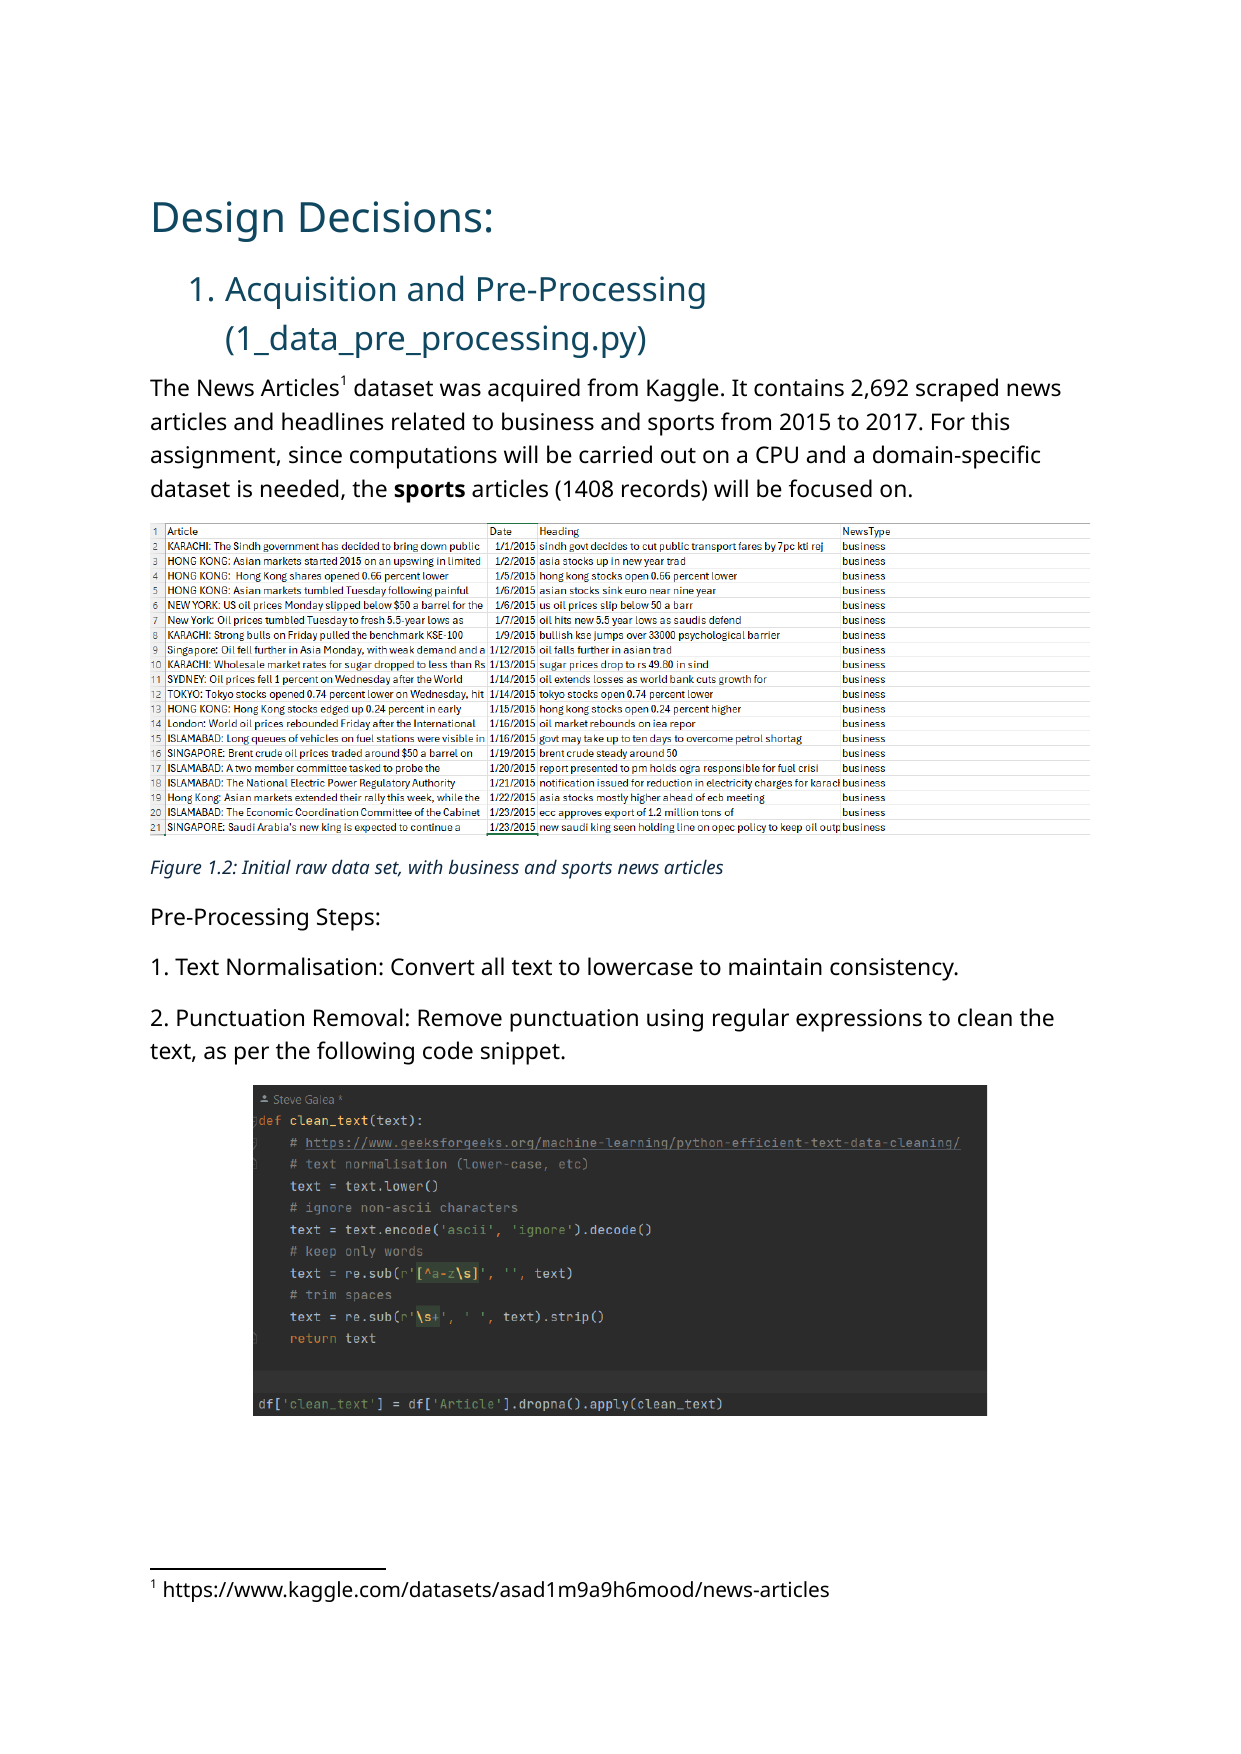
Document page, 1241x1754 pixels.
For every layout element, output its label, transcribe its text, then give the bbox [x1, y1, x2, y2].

subtitle Acquisition and Pre-Processing (1_data_pre_processing.py) [187, 265, 1090, 360]
text 1. Text Normalisation: Convert all text to lowercase to maintain consistency. [150, 951, 1090, 982]
text 2. Punctuation Removal: Remove punctuation using regular expressions to clean the text, as per the following code snippet. [150, 1001, 1090, 1066]
picture [253, 1085, 988, 1416]
picture [150, 523, 1091, 836]
subtitle Design Decisions: [150, 187, 1090, 244]
text The News Articles dataset was acquired from Kaggle. It contains 2,692 scraped news articles and headlines related to business and sports from 2015 to 2017. For this assignment, since computations will be carried out on a CPU and a domain-specific dataset is needed, the sports articles (1408 records) will be focused on. [150, 372, 1090, 504]
text Pre-Processing Steps: [150, 901, 1090, 932]
